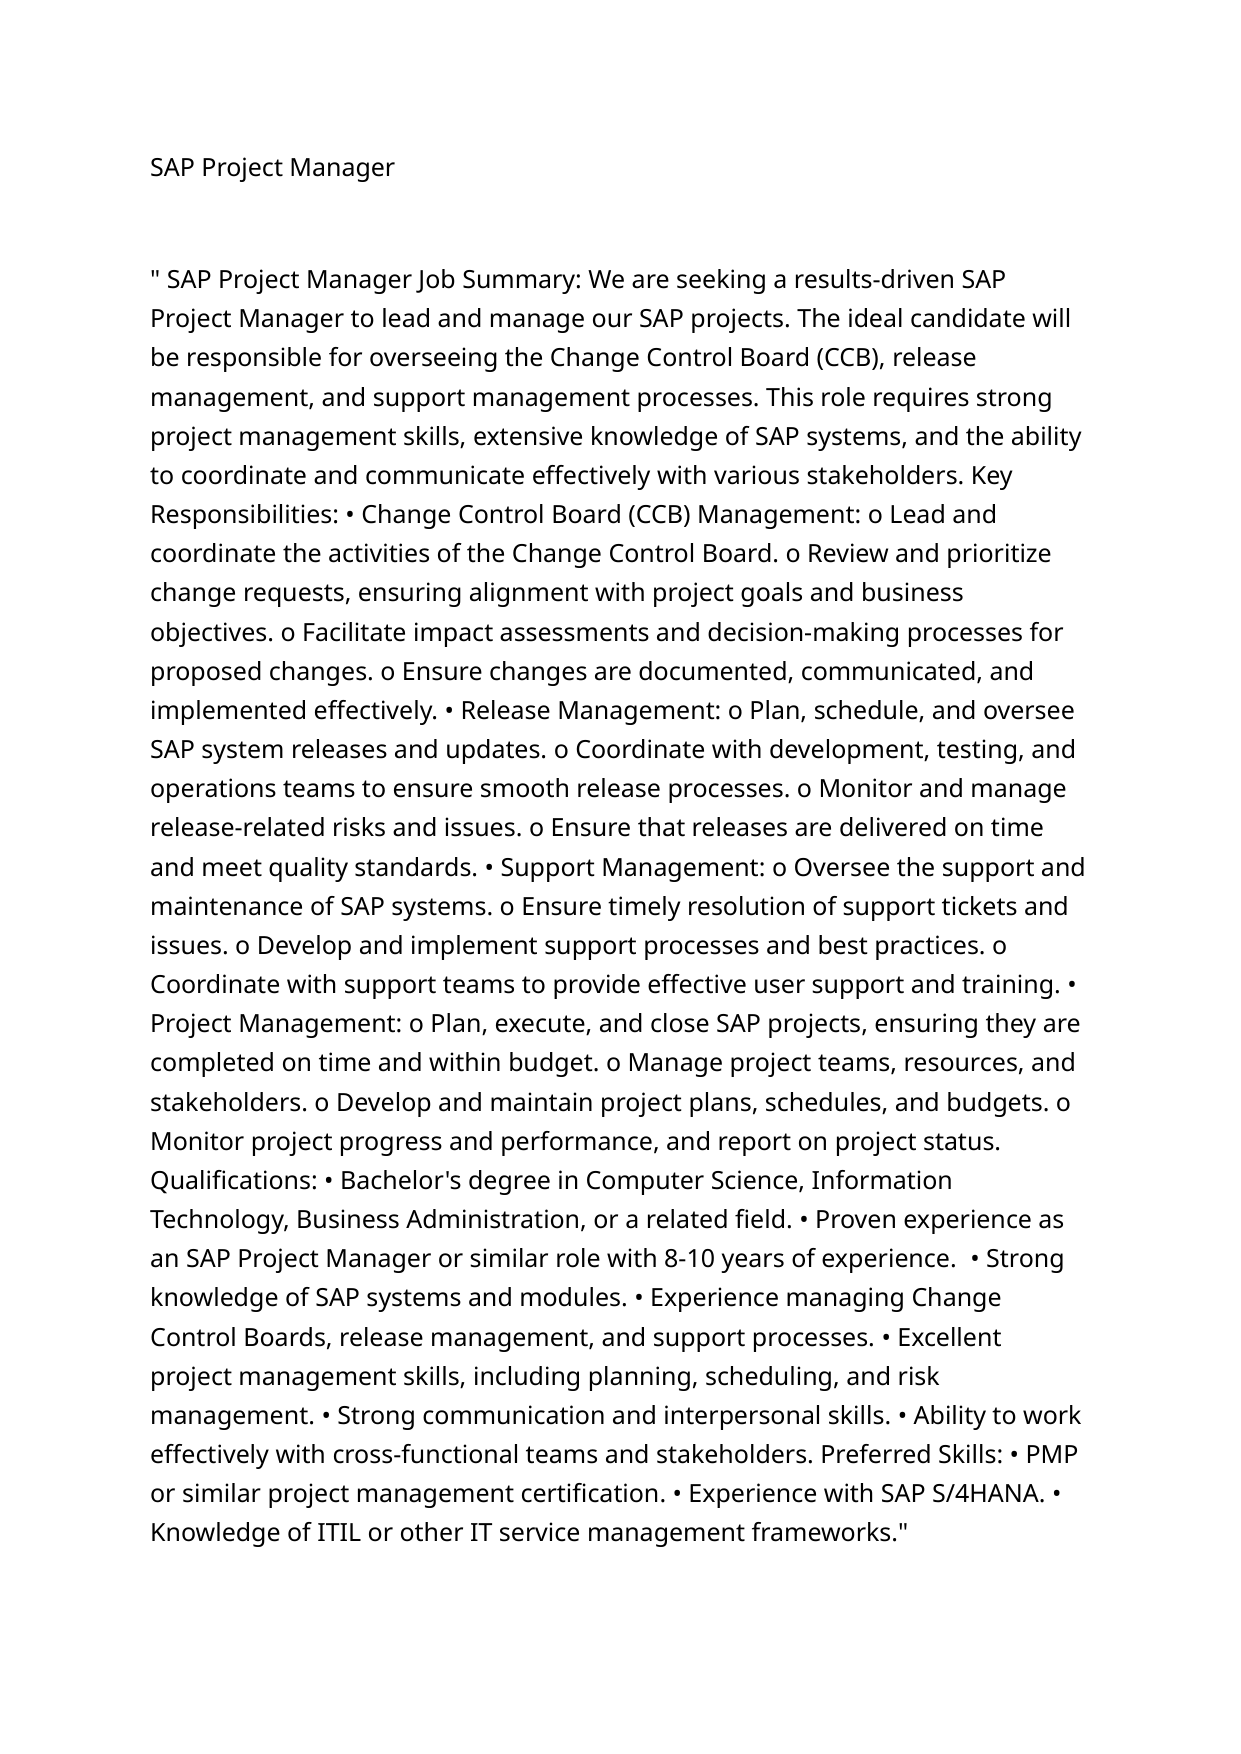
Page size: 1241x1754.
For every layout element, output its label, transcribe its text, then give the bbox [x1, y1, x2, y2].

text SAP Project Manager [150, 150, 1090, 184]
text " SAP Project Manager Job Summary: We are seeking a results-driven SAP Project Manager to lead and manage our SAP projects. The ideal candidate will be responsible for overseeing the Change Control Board (CCB), release management, and support management processes. This role requires strong project management skills, extensive knowledge of SAP systems, and the ability to coordinate and communicate effectively with various stakeholders. Key Responsibilities: • Change Control Board (CCB) Management: o Lead and coordinate the activities of the Change Control Board. o Review and prioritize change requests, ensuring alignment with project goals and business objectives. o Facilitate impact assessments and decision-making processes for proposed changes. o Ensure changes are documented, communicated, and implemented effectively. • Release Management: o Plan, schedule, and oversee SAP system releases and updates. o Coordinate with development, testing, and operations teams to ensure smooth release processes. o Monitor and manage release-related risks and issues. o Ensure that releases are delivered on time and meet quality standards. • Support Management: o Oversee the support and maintenance of SAP systems. o Ensure timely resolution of support tickets and issues. o Develop and implement support processes and best practices. o Coordinate with support teams to provide effective user support and training. • Project Management: o Plan, execute, and close SAP projects, ensuring they are completed on time and within budget. o Manage project teams, resources, and stakeholders. o Develop and maintain project plans, schedules, and budgets. o Monitor project progress and performance, and report on project status. Qualifications: • Bachelor's degree in Computer Science, Information Technology, Business Administration, or a related field. • Proven experience as an SAP Project Manager or similar role with 8-10 years of experience. • Strong knowledge of SAP systems and modules. • Experience managing Change Control Boards, release management, and support processes. • Excellent project management skills, including planning, scheduling, and risk management. • Strong communication and interpersonal skills. • Ability to work effectively with cross-functional teams and stakeholders. Preferred Skills: • PMP or similar project management certification. • Experience with SAP S/4HANA. • Knowledge of ITIL or other IT service management frameworks." [150, 262, 1090, 1549]
